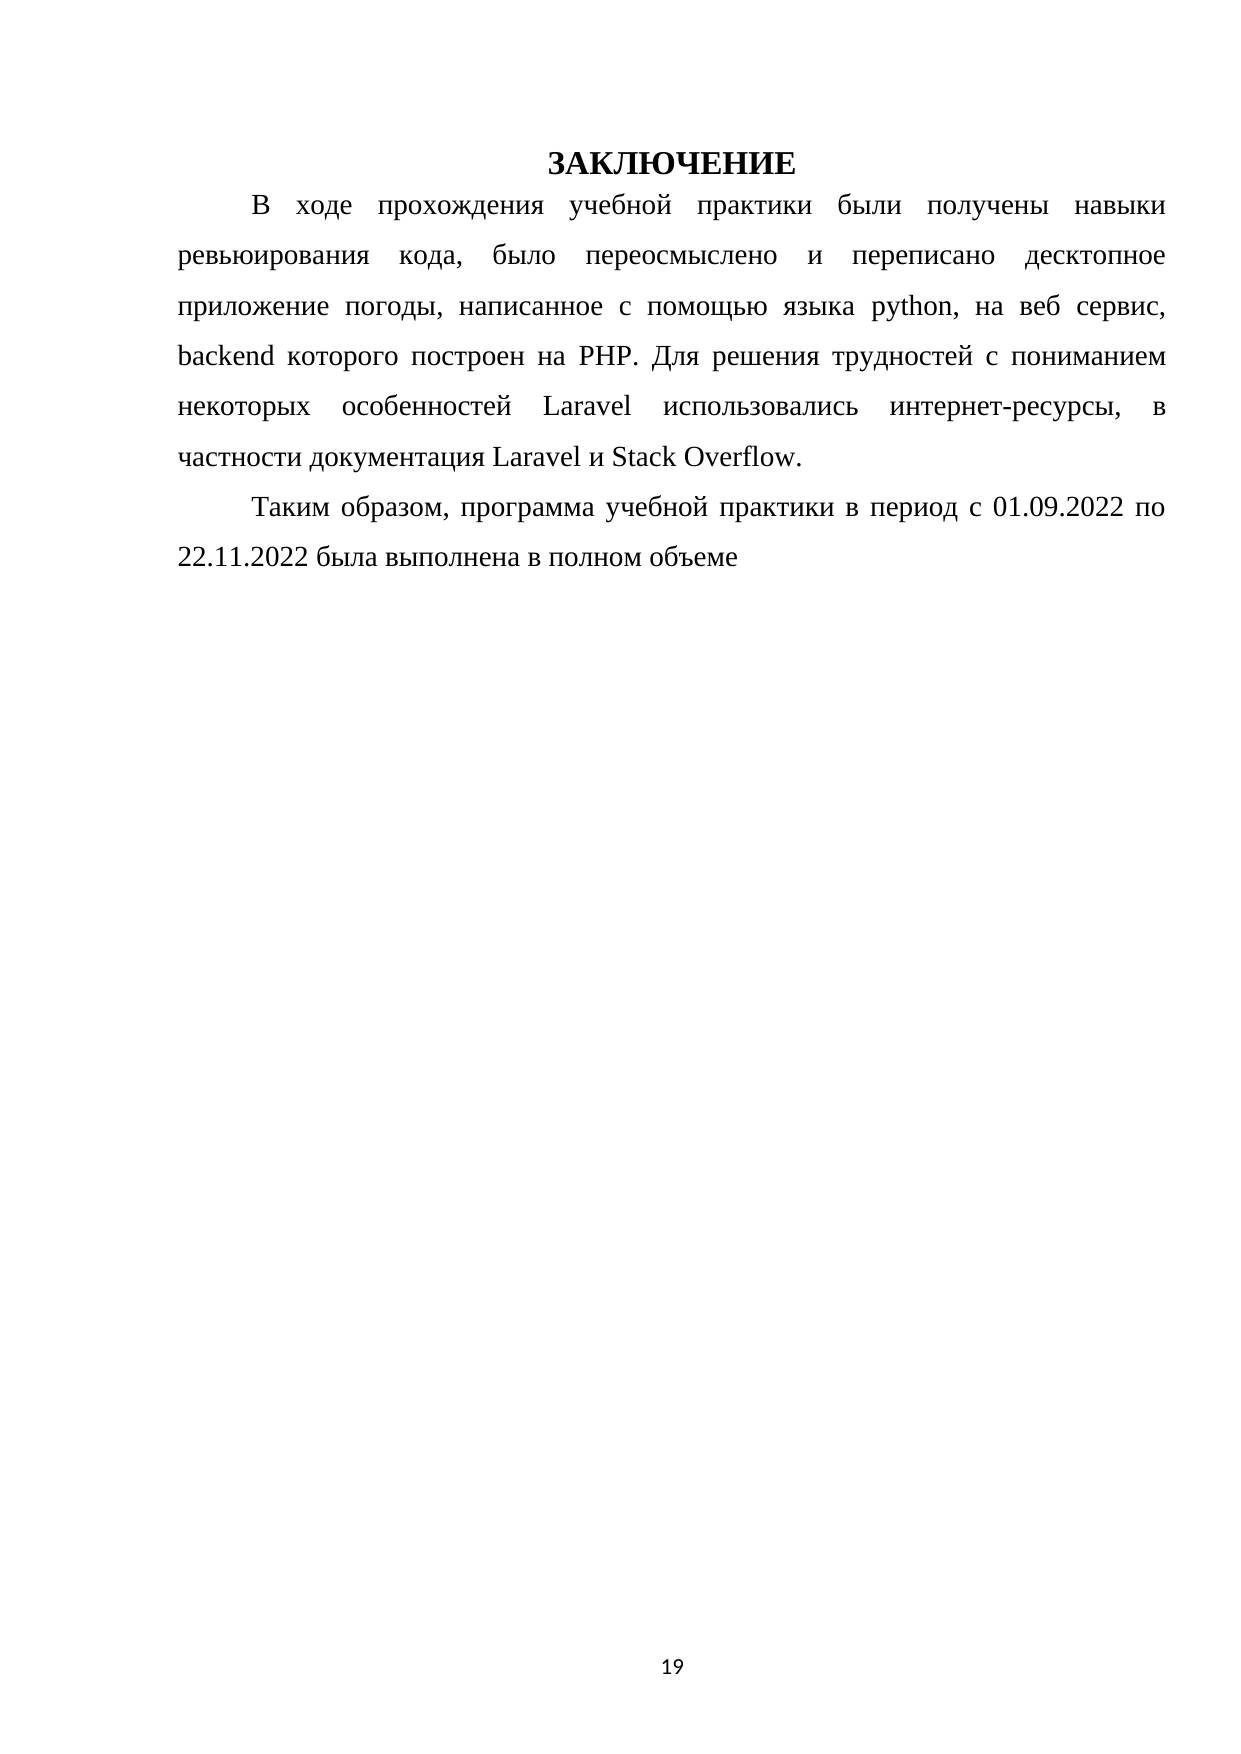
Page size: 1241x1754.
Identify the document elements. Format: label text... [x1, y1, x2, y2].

text В ходе прохождения учебной практики были получены навыки ревьюирования кода, было переосмыслено и переписано десктопное приложение погоды, написанное с помощью языка python, на веб сервис, backend которого построен на PHP. Для решения трудностей с пониманием некоторых особенностей Laravel использовались интернет-ресурсы, в частности документация Laravel и Stack Overflow. [177, 187, 1167, 472]
subtitle ЗАКЛЮЧЕНИЕ [177, 143, 1167, 181]
text Таким образом, программа учебной практики в период с 01.09.2022 по 22.11.2022 была выполнена в полном объеме [177, 489, 1167, 573]
